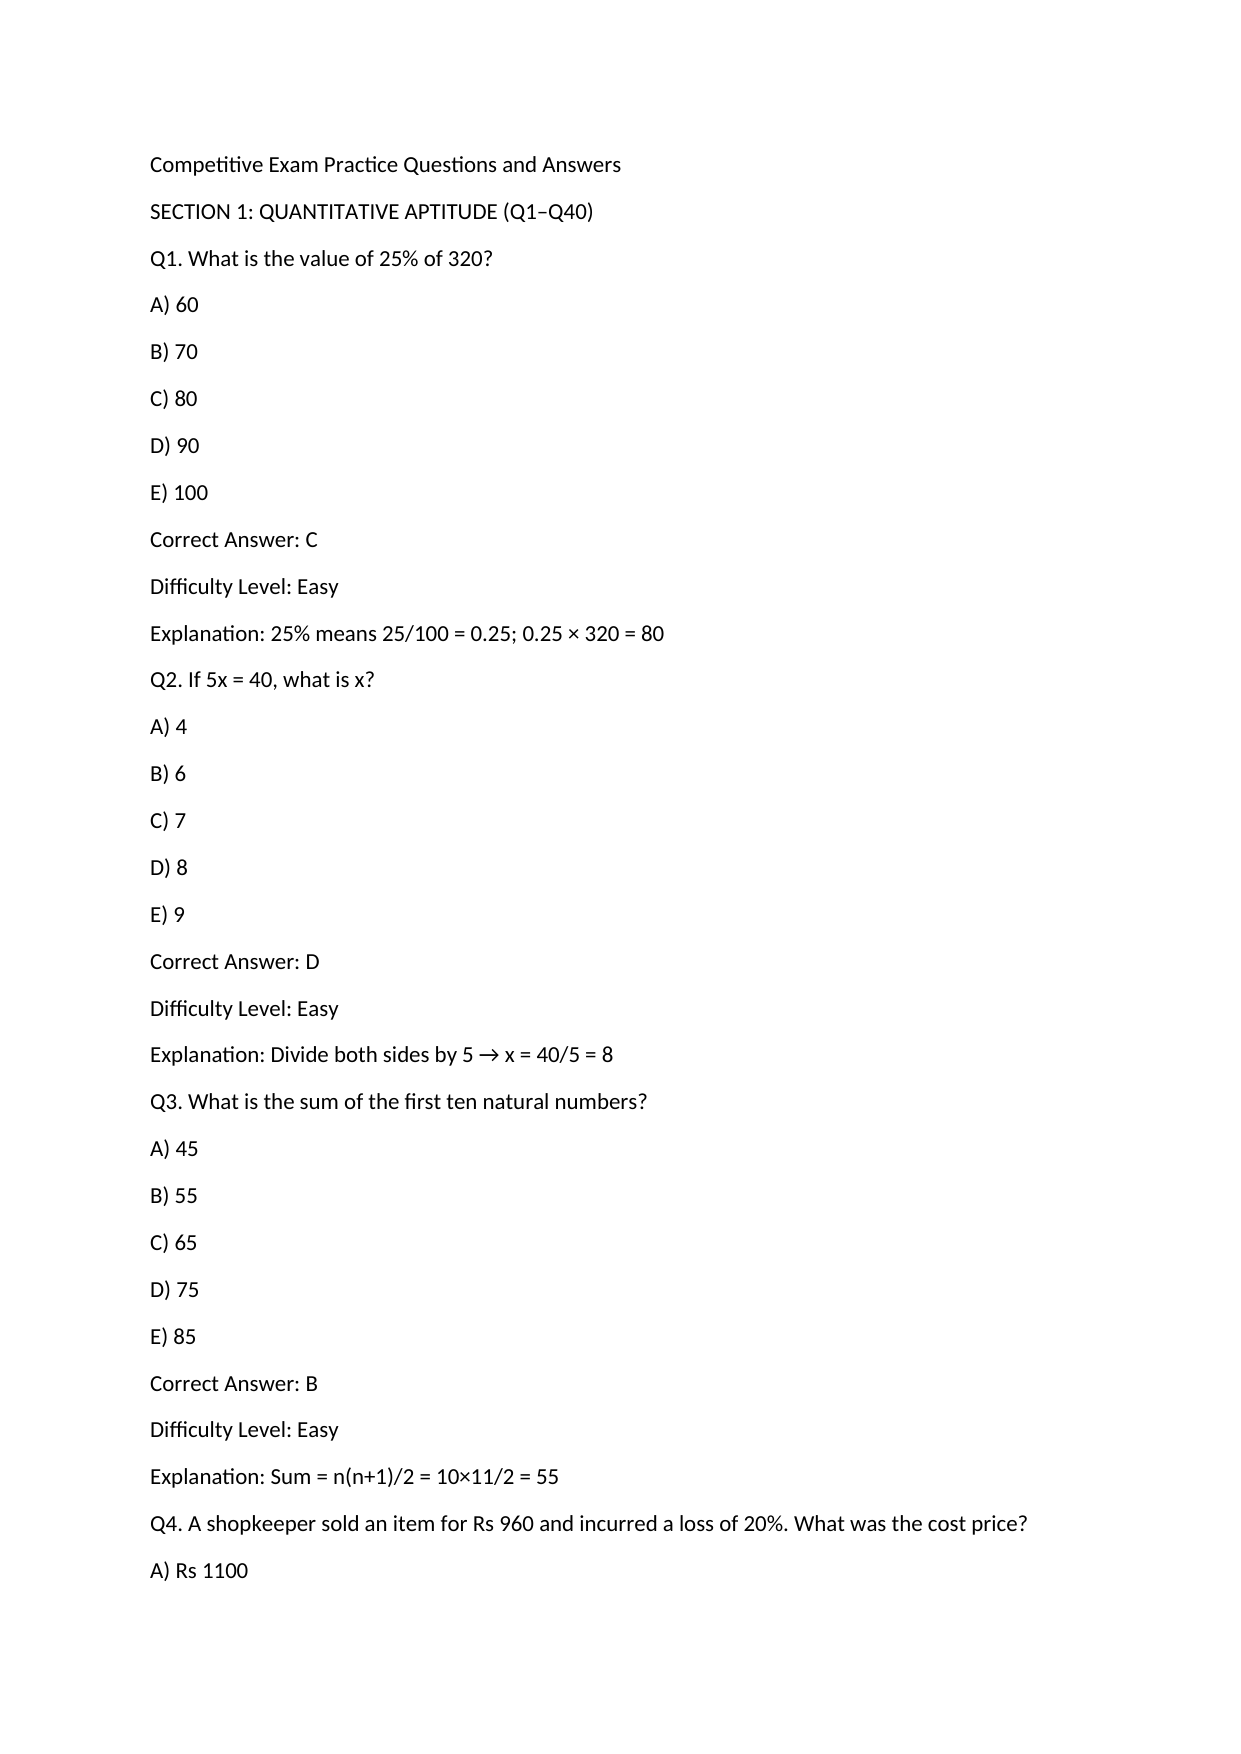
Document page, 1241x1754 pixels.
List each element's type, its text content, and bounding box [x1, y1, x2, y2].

text C) 7 [150, 806, 1090, 834]
text Q4. A shopkeeper sold an item for Rs 960 and incurred a loss of 20%. What was the cost price? [150, 1509, 1090, 1537]
text Explanation: Sum = n(n+1)/2 = 10×11/2 = 55 [150, 1462, 1090, 1491]
text A) Rs 1100 [150, 1556, 1090, 1584]
text D) 90 [150, 431, 1090, 459]
text B) 55 [150, 1181, 1090, 1209]
text Difficulty Level: Easy [150, 994, 1090, 1022]
text Explanation: Divide both sides by 5 → x = 40/5 = 8 [150, 1041, 1090, 1069]
text C) 80 [150, 384, 1090, 412]
text Difficulty Level: Easy [150, 572, 1090, 600]
text B) 70 [150, 337, 1090, 366]
text Explanation: 25% means 25/100 = 0.25; 0.25 × 320 = 80 [150, 619, 1090, 647]
text Correct Answer: D [150, 947, 1090, 975]
text Q2. If 5x = 40, what is x? [150, 666, 1090, 694]
text E) 85 [150, 1322, 1090, 1350]
text D) 8 [150, 853, 1090, 881]
text Competitive Exam Practice Questions and Answers [150, 150, 1090, 178]
text Correct Answer: C [150, 525, 1090, 553]
text SECTION 1: QUANTITATIVE APTITUDE (Q1–Q40) [150, 197, 1090, 225]
text Difficulty Level: Easy [150, 1416, 1090, 1444]
text E) 9 [150, 900, 1090, 928]
text A) 45 [150, 1134, 1090, 1162]
text Q1. What is the value of 25% of 320? [150, 244, 1090, 272]
text C) 65 [150, 1228, 1090, 1256]
text Q3. What is the sum of the first ten natural numbers? [150, 1087, 1090, 1116]
text A) 4 [150, 712, 1090, 741]
text A) 60 [150, 291, 1090, 319]
text B) 6 [150, 759, 1090, 787]
text Correct Answer: B [150, 1369, 1090, 1397]
text E) 100 [150, 478, 1090, 506]
text D) 75 [150, 1275, 1090, 1303]
